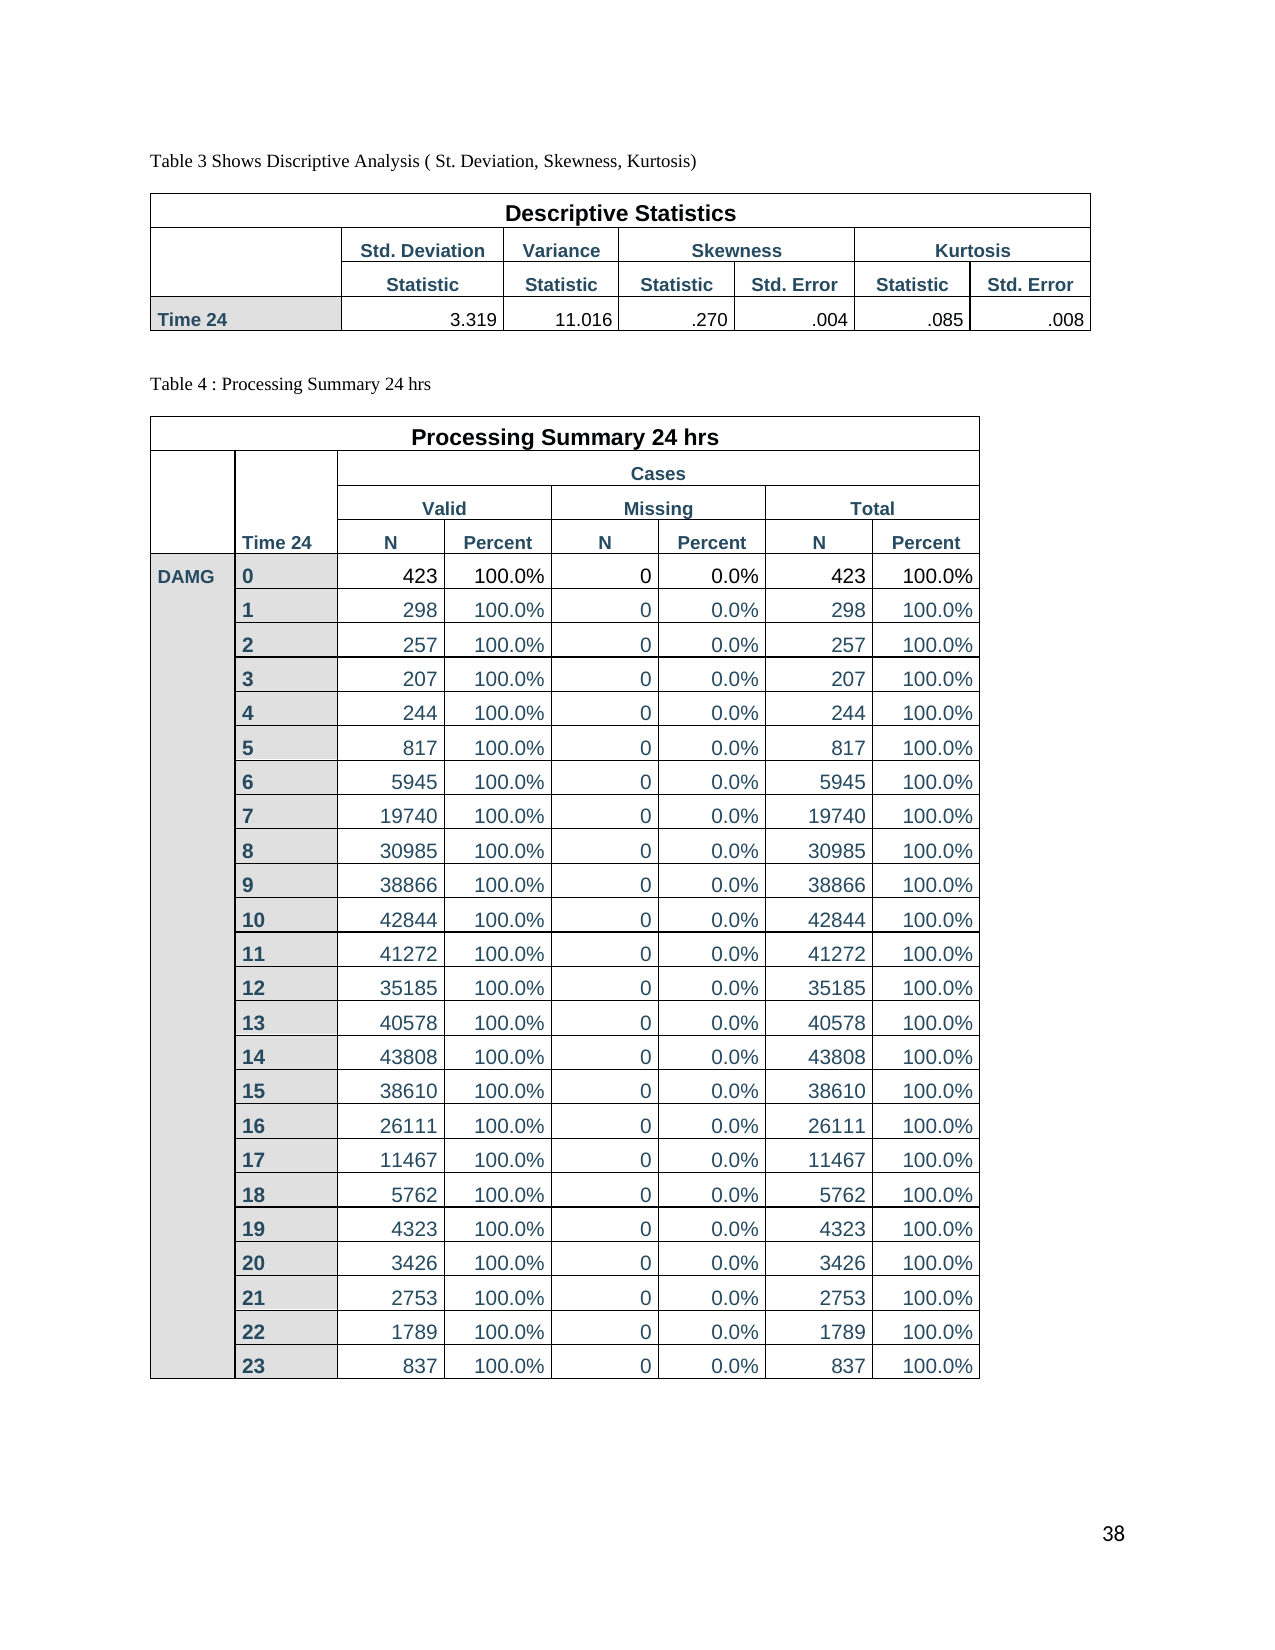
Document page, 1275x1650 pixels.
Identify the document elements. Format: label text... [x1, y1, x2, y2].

table_cell 9 [236, 864, 337, 897]
table_cell 2 [236, 623, 337, 656]
table_cell DAMG [151, 554, 234, 1378]
table_cell 2753 [338, 1276, 444, 1309]
table_cell 23 [236, 1345, 337, 1378]
table_cell 100.0% [873, 1311, 979, 1344]
table_cell 100.0% [445, 1311, 551, 1344]
table_cell 100.0% [873, 554, 979, 588]
table_cell 100.0% [873, 1070, 979, 1103]
table_cell 7 [236, 795, 337, 828]
table_cell 5945 [766, 761, 872, 794]
table_cell 100.0% [445, 829, 551, 863]
table_cell 100.0% [873, 1036, 979, 1069]
table_cell 0 [552, 1345, 658, 1378]
table_cell Skewness [619, 228, 854, 261]
table_cell 100.0% [445, 1001, 551, 1034]
table_cell 0 [552, 1001, 658, 1034]
table_header Descriptive Statistics [151, 194, 1090, 227]
table_cell 30985 [766, 829, 872, 863]
table_cell 13 [236, 1001, 337, 1034]
table_cell Cases [338, 451, 979, 484]
table_header Processing Summary 24 hrs [151, 417, 979, 450]
table_cell 15 [236, 1070, 337, 1103]
table_cell 100.0% [445, 898, 551, 931]
table_cell 0.0% [659, 933, 765, 966]
table_cell 298 [338, 589, 444, 622]
table_cell 100.0% [873, 864, 979, 897]
table_cell 837 [338, 1345, 444, 1378]
table_cell 14 [236, 1036, 337, 1069]
table_cell 6 [236, 761, 337, 794]
table_cell 0.0% [659, 761, 765, 794]
table_cell 100.0% [445, 761, 551, 794]
table_cell 0.0% [659, 1208, 765, 1241]
table_cell 0 [552, 1276, 658, 1309]
table_cell 0.0% [659, 1070, 765, 1103]
table_cell 0.0% [659, 1001, 765, 1034]
table_cell 26111 [766, 1104, 872, 1138]
table_cell 0.0% [659, 726, 765, 759]
table_cell 0.0% [659, 554, 765, 588]
table_cell Valid [338, 486, 551, 519]
table_cell 43808 [338, 1036, 444, 1069]
table_cell 2753 [766, 1276, 872, 1309]
table_cell 0 [552, 1208, 658, 1241]
table_cell 244 [338, 692, 444, 725]
table_cell Statistic [504, 262, 618, 296]
table_cell Statistic [855, 262, 969, 296]
table_cell 21 [236, 1276, 337, 1309]
table_cell 100.0% [445, 864, 551, 897]
table_cell 0 [552, 1173, 658, 1206]
table_cell 0 [552, 554, 658, 588]
table_cell 423 [338, 554, 444, 588]
table_cell N [552, 520, 658, 553]
table_cell 0.0% [659, 967, 765, 1000]
table_cell N [766, 520, 872, 553]
table_cell 0 [236, 554, 337, 588]
table_cell 0 [552, 795, 658, 828]
table_cell Statistic [619, 262, 734, 296]
table_cell 207 [766, 658, 872, 691]
table_cell 35185 [766, 967, 872, 1000]
table_cell 100.0% [445, 1242, 551, 1275]
table_cell 257 [766, 623, 872, 656]
table_cell 3426 [338, 1242, 444, 1275]
table_cell 298 [766, 589, 872, 622]
table_cell 817 [338, 726, 444, 759]
table_cell 0.0% [659, 1311, 765, 1344]
table_cell 0.0% [659, 1242, 765, 1275]
table_cell 1789 [338, 1311, 444, 1344]
table_cell 0.0% [659, 1276, 765, 1309]
table_cell 0.0% [659, 692, 765, 725]
table_cell 100.0% [873, 658, 979, 691]
table_cell 257 [338, 623, 444, 656]
table_cell 0 [552, 933, 658, 966]
table_cell Time 24 [151, 297, 341, 330]
table_cell 5762 [338, 1173, 444, 1206]
table_cell 42844 [766, 898, 872, 931]
table_cell [151, 451, 234, 553]
table_cell 0 [552, 1070, 658, 1103]
table_cell 100.0% [445, 795, 551, 828]
table_cell 4 [236, 692, 337, 725]
table_cell 100.0% [445, 726, 551, 759]
table_cell 41272 [766, 933, 872, 966]
table_cell Percent [445, 520, 551, 553]
table_cell 26111 [338, 1104, 444, 1138]
table_cell .008 [971, 297, 1090, 330]
table_cell 11467 [338, 1139, 444, 1172]
table_cell 18 [236, 1173, 337, 1206]
table_cell 100.0% [873, 829, 979, 863]
table_cell 100.0% [873, 967, 979, 1000]
table_cell .085 [855, 297, 969, 330]
table_cell 100.0% [873, 933, 979, 966]
table_cell 0.0% [659, 898, 765, 931]
table_cell 38866 [766, 864, 872, 897]
table_cell 100.0% [445, 967, 551, 1000]
table_cell Variance [504, 228, 618, 261]
table_cell 0.0% [659, 623, 765, 656]
table_cell Statistic [342, 262, 503, 296]
table_cell 0 [552, 1311, 658, 1344]
table_cell N [338, 520, 444, 553]
table_cell Percent [659, 520, 765, 553]
table_cell 0.0% [659, 1139, 765, 1172]
table_cell 0 [552, 589, 658, 622]
table_cell 0 [552, 898, 658, 931]
table_cell 35185 [338, 967, 444, 1000]
table_cell 100.0% [445, 933, 551, 966]
table_cell 100.0% [873, 589, 979, 622]
table_cell 17 [236, 1139, 337, 1172]
table_cell 1 [236, 589, 337, 622]
table_cell 30985 [338, 829, 444, 863]
table_cell 3 [236, 658, 337, 691]
table_cell Percent [873, 520, 979, 553]
table_cell 100.0% [445, 1139, 551, 1172]
table_cell 40578 [766, 1001, 872, 1034]
table_cell 100.0% [873, 898, 979, 931]
table_cell 100.0% [873, 1208, 979, 1241]
table_cell Time 24 [236, 451, 337, 553]
text Table 3 Shows Discriptive Analysis ( St. Deviation, Skewness, Kurtosis) [150, 150, 1125, 172]
table_cell 100.0% [873, 1139, 979, 1172]
table_cell 3426 [766, 1242, 872, 1275]
table_cell 0 [552, 1036, 658, 1069]
table_cell 100.0% [873, 1001, 979, 1034]
table_cell 5945 [338, 761, 444, 794]
table_cell 20 [236, 1242, 337, 1275]
table_cell 1789 [766, 1311, 872, 1344]
table_cell 41272 [338, 933, 444, 966]
table_cell 0 [552, 1139, 658, 1172]
table_cell Kurtosis [855, 228, 1090, 261]
table_cell 100.0% [445, 1036, 551, 1069]
table_cell 0 [552, 829, 658, 863]
table_cell 38610 [766, 1070, 872, 1103]
table_cell 12 [236, 967, 337, 1000]
table_cell 22 [236, 1311, 337, 1344]
table_cell 100.0% [873, 623, 979, 656]
table_cell 0 [552, 726, 658, 759]
table_cell 100.0% [873, 726, 979, 759]
table_cell 837 [766, 1345, 872, 1378]
table_cell 4323 [766, 1208, 872, 1241]
table_cell 0.0% [659, 658, 765, 691]
table_cell 100.0% [445, 1173, 551, 1206]
table_cell 100.0% [445, 589, 551, 622]
table_cell 4323 [338, 1208, 444, 1241]
table_cell 10 [236, 898, 337, 931]
table_cell 100.0% [445, 1070, 551, 1103]
table_cell Std. Error [971, 262, 1090, 296]
table_cell 207 [338, 658, 444, 691]
table_cell 100.0% [873, 761, 979, 794]
table_cell 244 [766, 692, 872, 725]
table_cell 0 [552, 967, 658, 1000]
table_cell 0.0% [659, 795, 765, 828]
table_cell 19 [236, 1208, 337, 1241]
table_cell Std. Deviation [342, 228, 503, 261]
table_cell 100.0% [873, 1104, 979, 1138]
table_cell 100.0% [873, 795, 979, 828]
table_cell 0.0% [659, 589, 765, 622]
table_cell 100.0% [873, 1276, 979, 1309]
table_cell 0 [552, 692, 658, 725]
table_cell 38610 [338, 1070, 444, 1103]
table_cell 100.0% [445, 658, 551, 691]
table_cell 100.0% [445, 1345, 551, 1378]
table_cell 100.0% [445, 623, 551, 656]
table_cell 43808 [766, 1036, 872, 1069]
table_cell 19740 [766, 795, 872, 828]
table_cell 0.0% [659, 1036, 765, 1069]
table_cell [151, 228, 341, 296]
table_cell 5762 [766, 1173, 872, 1206]
table_cell .270 [619, 297, 734, 330]
table_cell 0 [552, 1242, 658, 1275]
table_cell 19740 [338, 795, 444, 828]
table_cell 0.0% [659, 1345, 765, 1378]
table_cell 100.0% [445, 1276, 551, 1309]
table_cell Std. Error [735, 262, 854, 296]
table_cell 40578 [338, 1001, 444, 1034]
table_cell 42844 [338, 898, 444, 931]
table_cell 100.0% [873, 1345, 979, 1378]
table_cell 423 [766, 554, 872, 588]
table_cell 5 [236, 726, 337, 759]
table_cell 11.016 [504, 297, 618, 330]
table_cell 8 [236, 829, 337, 863]
table_cell 100.0% [445, 554, 551, 588]
table_cell 0 [552, 761, 658, 794]
table_cell 0 [552, 623, 658, 656]
table_cell 100.0% [873, 692, 979, 725]
table_cell 100.0% [873, 1173, 979, 1206]
table_cell 817 [766, 726, 872, 759]
table_cell Missing [552, 486, 765, 519]
table_cell 16 [236, 1104, 337, 1138]
table_cell 0.0% [659, 829, 765, 863]
table_cell 100.0% [445, 692, 551, 725]
table_cell 3.319 [342, 297, 503, 330]
table_cell 100.0% [873, 1242, 979, 1275]
table_cell 11467 [766, 1139, 872, 1172]
table_cell 100.0% [445, 1208, 551, 1241]
table_cell 0.0% [659, 1173, 765, 1206]
table_cell 0 [552, 1104, 658, 1138]
table_cell 0.0% [659, 864, 765, 897]
table_cell 0 [552, 864, 658, 897]
table_cell Total [766, 486, 979, 519]
text Table 4 : Processing Summary 24 hrs [150, 373, 1125, 395]
table_cell 11 [236, 933, 337, 966]
table_cell 0.0% [659, 1104, 765, 1138]
table_cell 0 [552, 658, 658, 691]
table_cell .004 [735, 297, 854, 330]
table_cell 38866 [338, 864, 444, 897]
table_cell 100.0% [445, 1104, 551, 1138]
